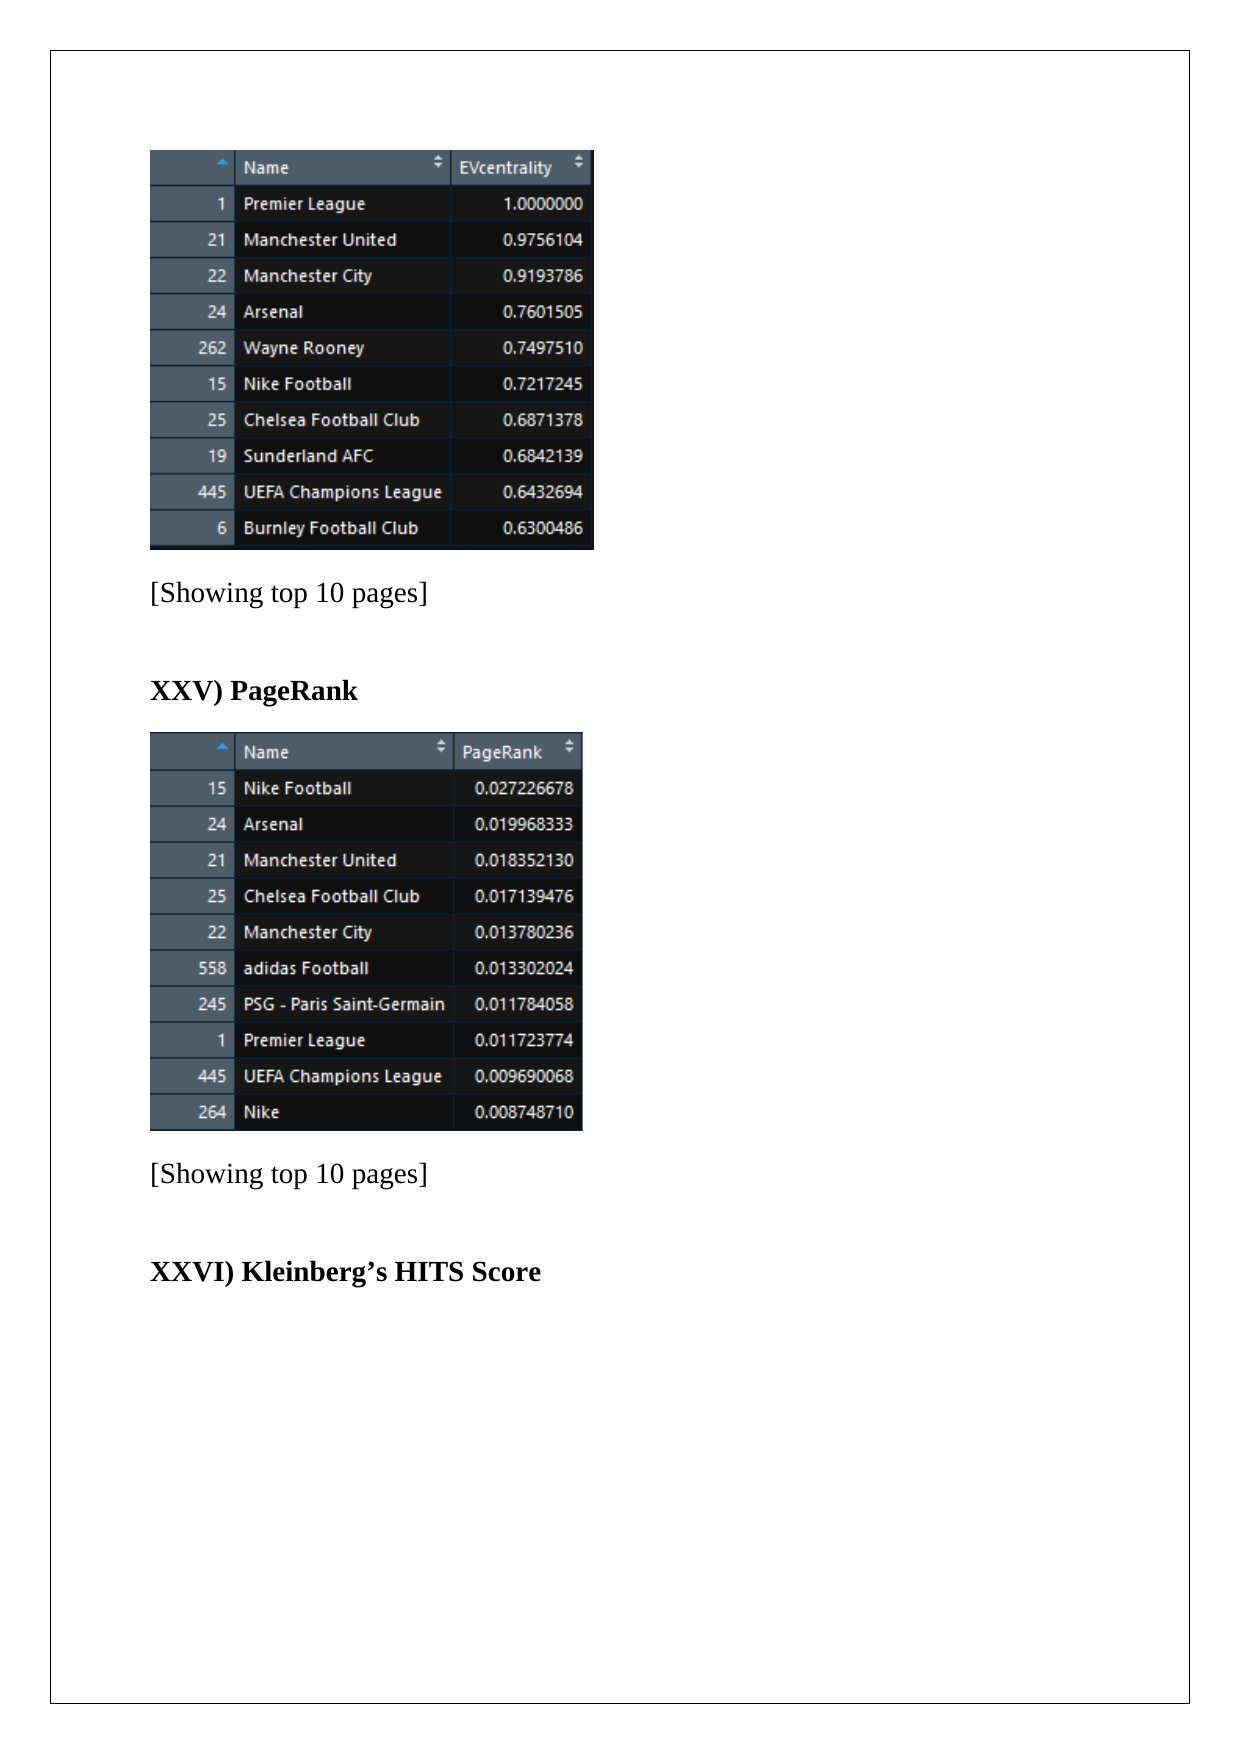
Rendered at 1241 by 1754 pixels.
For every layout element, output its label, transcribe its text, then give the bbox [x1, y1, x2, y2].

text [Showing top 10 pages] [150, 575, 1090, 608]
picture [150, 732, 583, 1131]
text [Showing top 10 pages] [150, 1156, 1090, 1189]
text XXV) PageRank [150, 634, 1090, 706]
picture [150, 150, 594, 550]
text XXVI) Kleinberg’s HITS Score [150, 1215, 1090, 1287]
